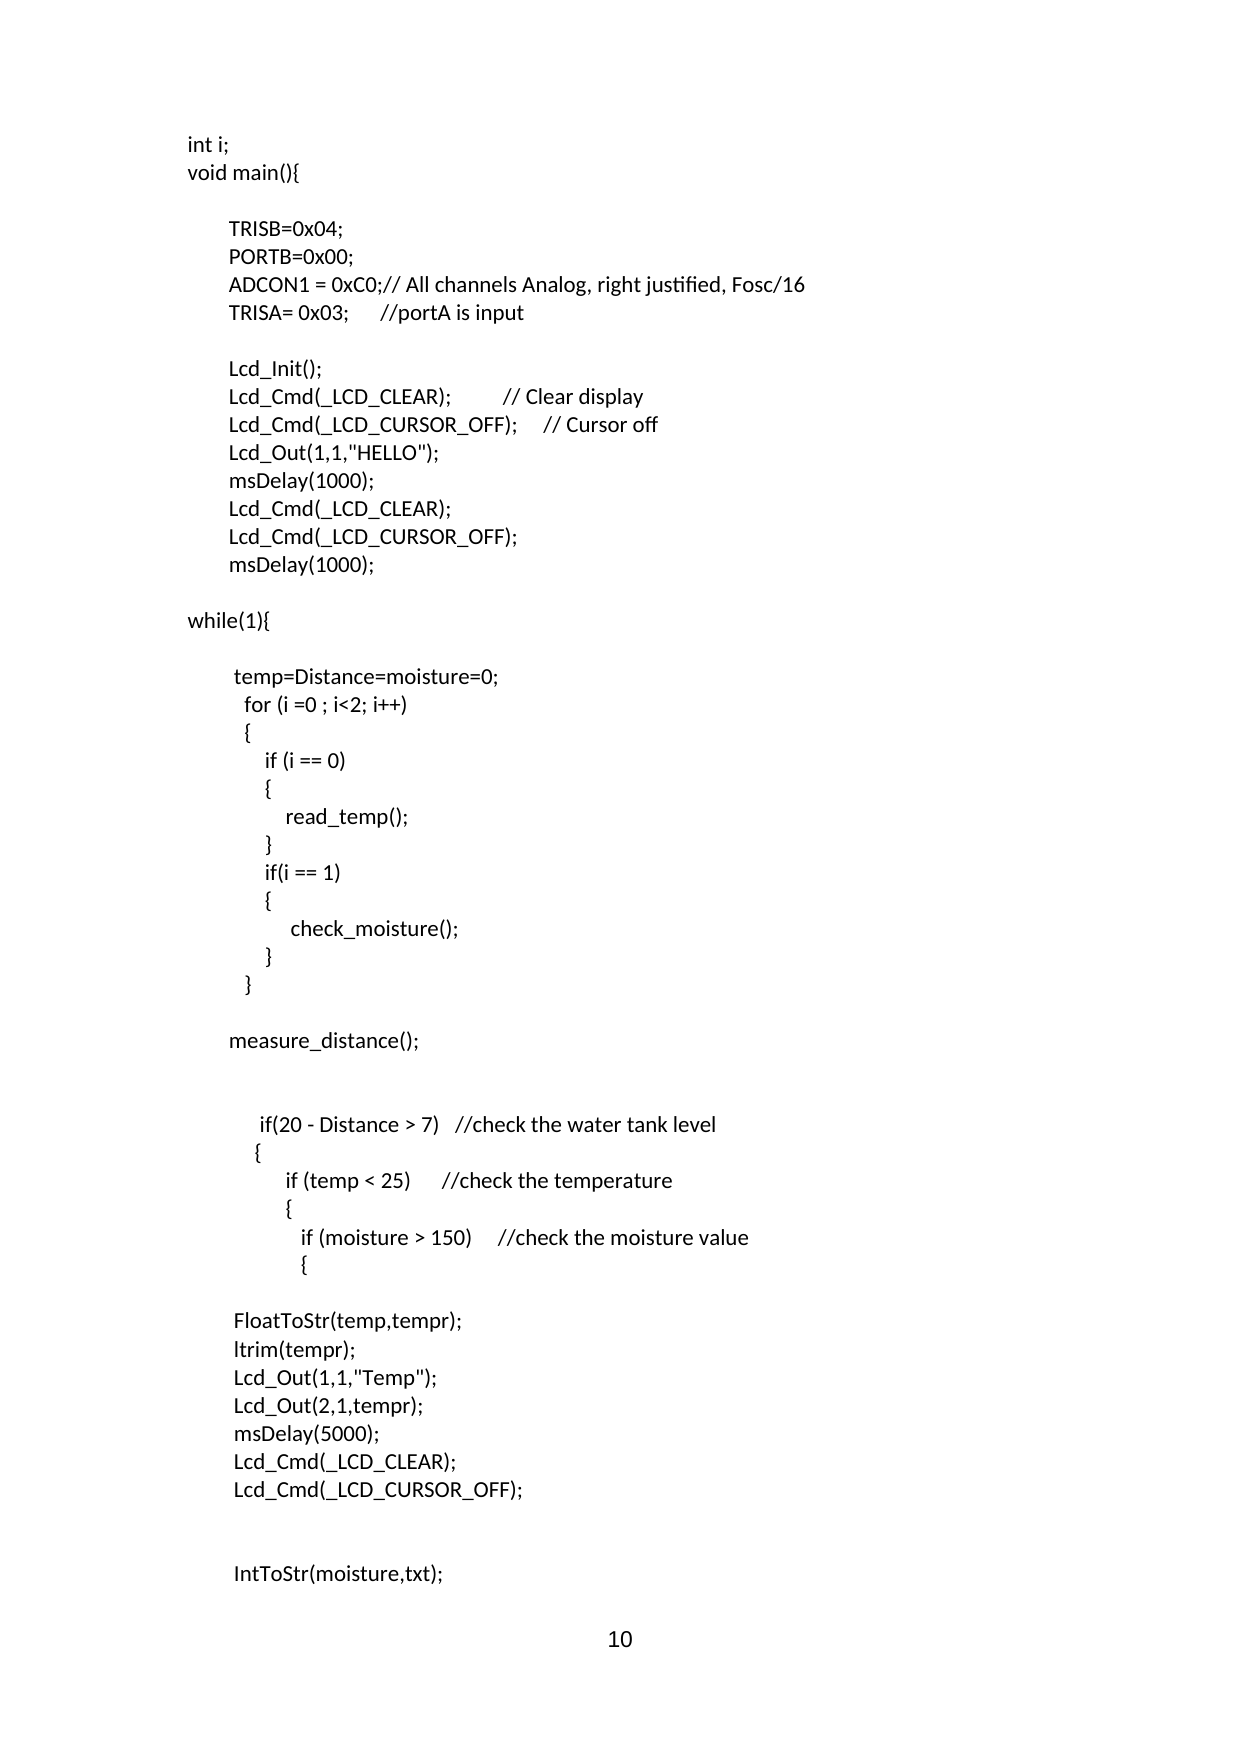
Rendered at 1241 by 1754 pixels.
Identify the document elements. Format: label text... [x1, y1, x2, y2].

text ADCON1 = 0xC0;// All channels Analog, right justified, Fosc/16 [187, 270, 1053, 298]
text { [187, 718, 1053, 746]
text if(20 - Distance > 7) //check the water tank level [187, 1111, 1053, 1138]
text ltrim(tempr); [187, 1335, 1053, 1363]
text } [187, 830, 1053, 858]
text Lcd_Cmd(_LCD_CURSOR_OFF); [187, 522, 1053, 550]
text Lcd_Cmd(_LCD_CLEAR); [187, 494, 1053, 522]
text { [187, 886, 1053, 914]
text Lcd_Out(1,1,"HELLO"); [187, 438, 1053, 466]
text Lcd_Cmd(_LCD_CURSOR_OFF); [187, 1475, 1053, 1503]
text Lcd_Out(2,1,tempr); [187, 1391, 1053, 1419]
text Lcd_Cmd(_LCD_CURSOR_OFF); // Cursor off [187, 410, 1053, 438]
text msDelay(1000); [187, 466, 1053, 494]
text if (i == 0) [187, 746, 1053, 774]
text for (i =0 ; i<2; i++) [187, 690, 1053, 718]
text Lcd_Out(1,1,"Temp"); [187, 1363, 1053, 1391]
text Lcd_Cmd(_LCD_CLEAR); // Clear display [187, 382, 1053, 410]
text temp=Distance=moisture=0; [187, 662, 1053, 690]
text msDelay(1000); [187, 550, 1053, 578]
text FloatToStr(temp,tempr); [187, 1307, 1053, 1335]
text { [187, 1251, 1053, 1279]
text void main(){ [187, 158, 1053, 186]
text { [187, 1138, 1053, 1167]
text Lcd_Init(); [187, 354, 1053, 382]
text { [187, 1194, 1053, 1223]
text { [187, 774, 1053, 802]
text Lcd_Cmd(_LCD_CLEAR); [187, 1447, 1053, 1475]
text PORTB=0x00; [187, 242, 1053, 270]
text int i; [187, 130, 1053, 158]
text while(1){ [187, 606, 1053, 634]
text } [187, 970, 1053, 998]
text msDelay(5000); [187, 1419, 1053, 1447]
text if (temp < 25) //check the temperature [187, 1167, 1053, 1194]
text measure_distance(); [187, 1026, 1053, 1054]
text TRISB=0x04; [187, 214, 1053, 242]
text check_moisture(); [187, 914, 1053, 942]
text read_temp(); [187, 802, 1053, 830]
text IntToStr(moisture,txt); [187, 1559, 1053, 1587]
text if(i == 1) [187, 858, 1053, 886]
text } [187, 942, 1053, 970]
text if (moisture > 150) //check the moisture value [187, 1223, 1053, 1251]
text TRISA= 0x03; //portA is input [187, 298, 1053, 326]
